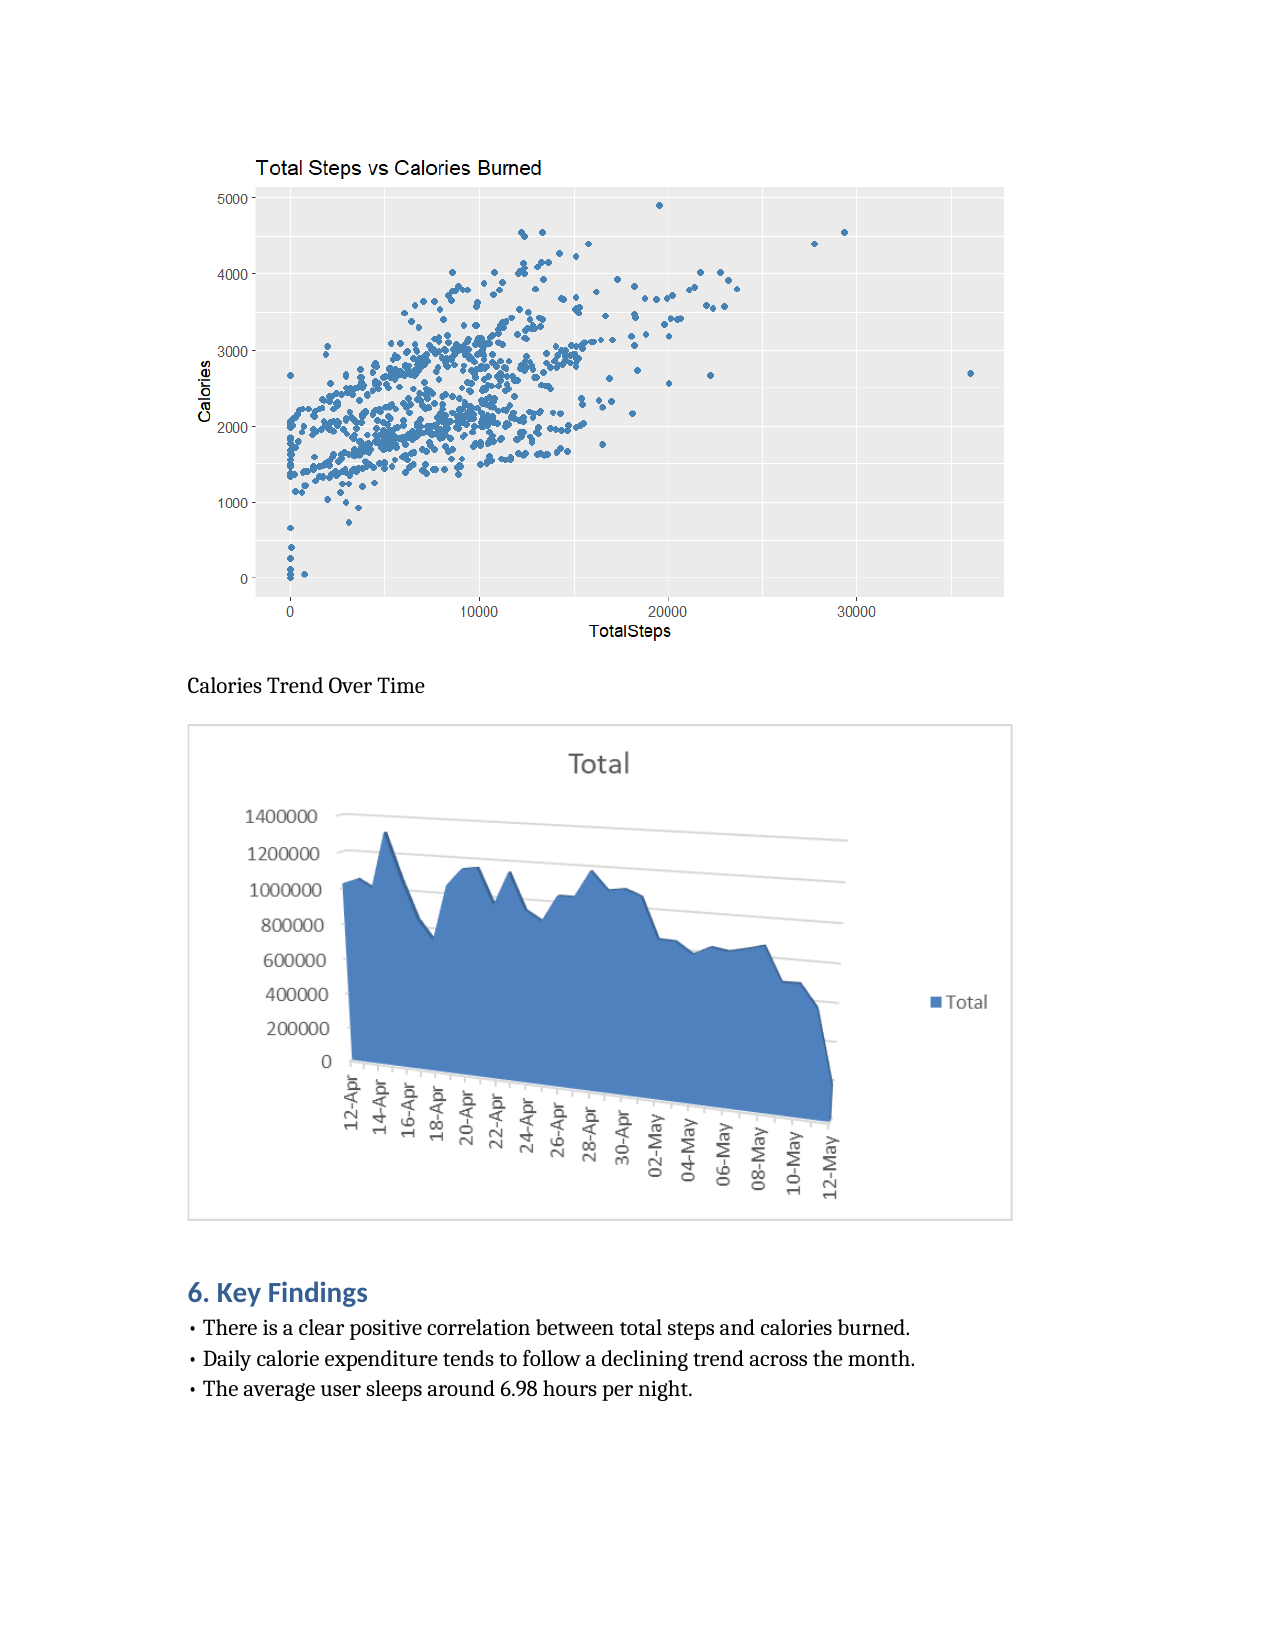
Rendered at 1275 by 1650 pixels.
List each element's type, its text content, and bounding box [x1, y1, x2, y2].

picture [187, 724, 1013, 1221]
subtitle 6. Key Findings [187, 1274, 1087, 1310]
picture [187, 150, 1013, 649]
text Calories Trend Over Time [187, 673, 1087, 700]
text • There is a clear positive correlation between total steps and calories burned. • Daily calorie expenditure tends to follow a declining trend across the month. • The average user sleeps around 6.98 hours per night. [187, 1315, 1087, 1402]
